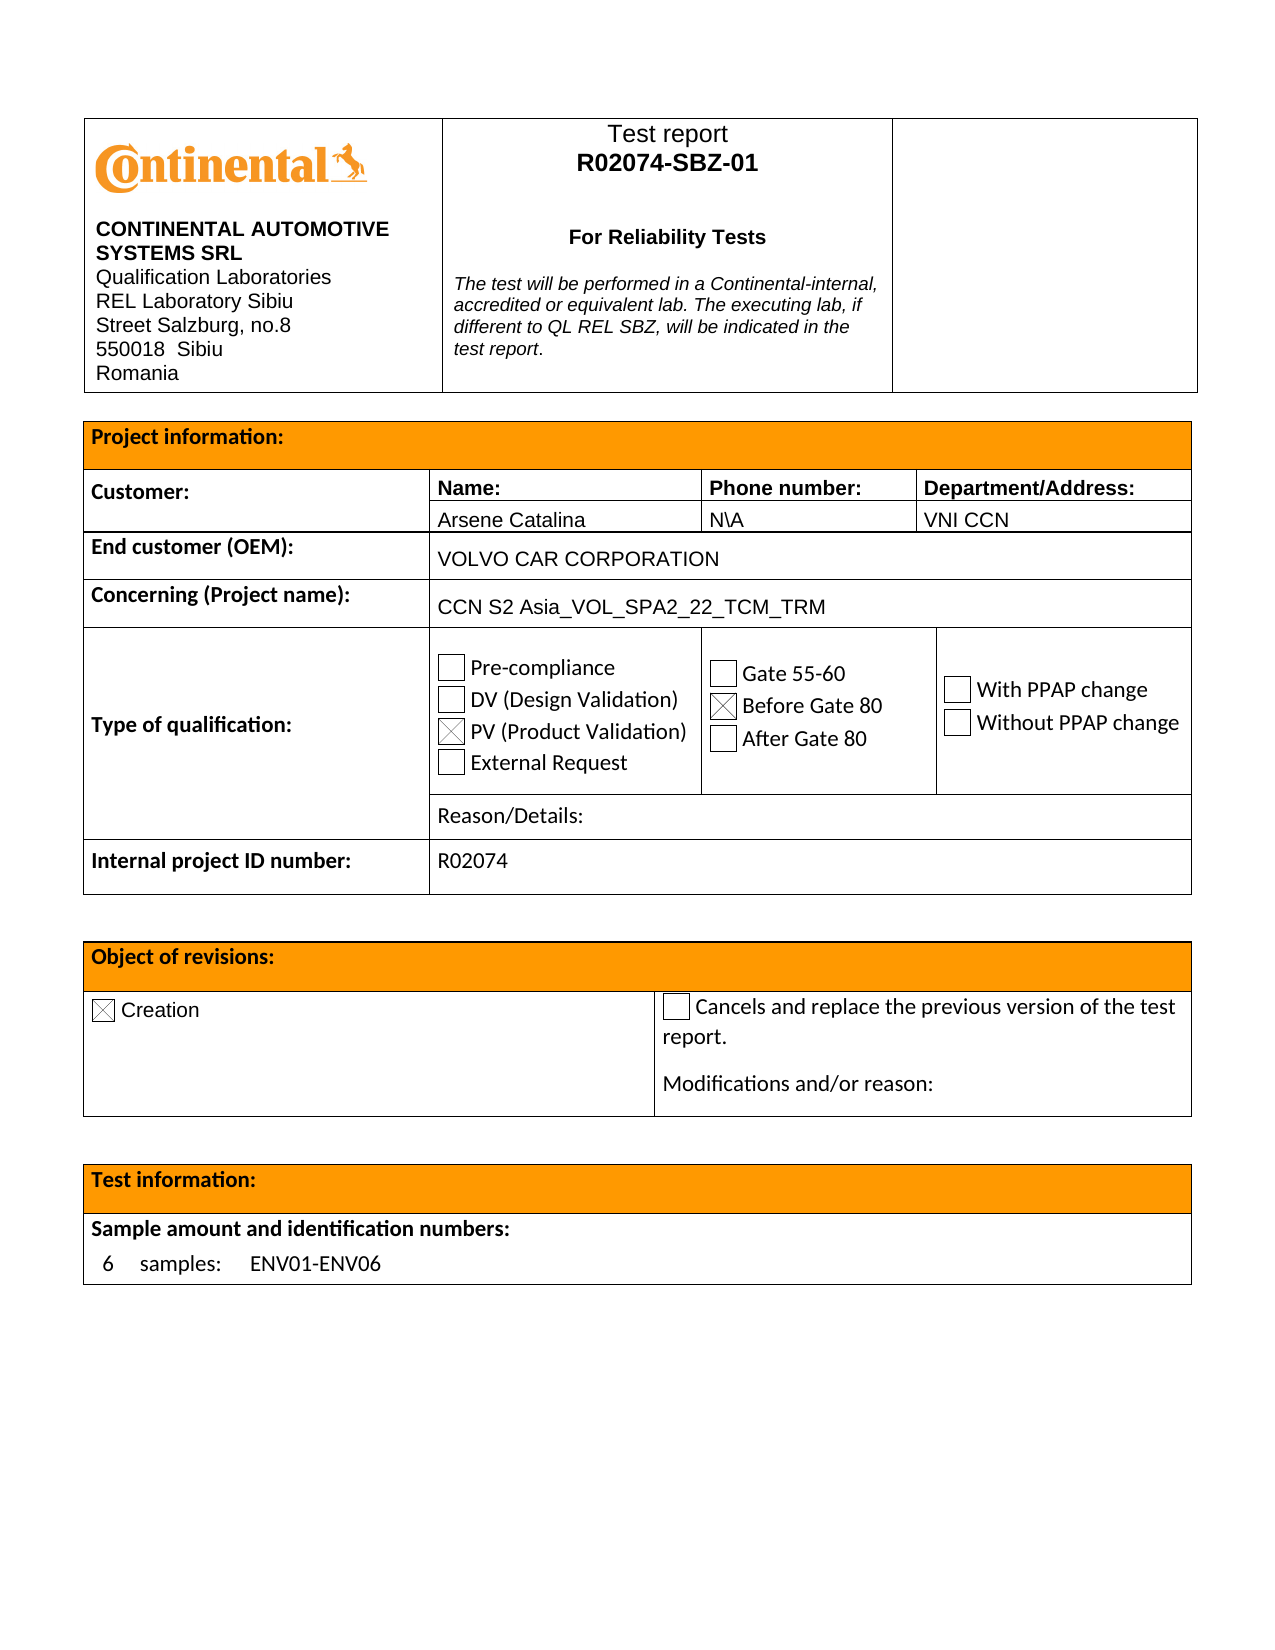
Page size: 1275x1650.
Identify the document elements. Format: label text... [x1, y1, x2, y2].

table_header Object of revisions: [84, 943, 1191, 991]
table_cell Cancels and replace the previous version of the test report. Modifications and/or reason: [655, 992, 1191, 1116]
table_cell Arsene Catalina [430, 501, 701, 531]
table_cell With PPAP change Without PPAP change [937, 628, 1191, 794]
table_cell Phone number: [702, 470, 916, 500]
table_cell VNI CCN [917, 501, 1191, 531]
table_cell Type of qualification: [84, 628, 429, 839]
table_header Project information: [84, 422, 1191, 469]
table_cell End customer (OEM): [84, 533, 429, 579]
table_cell Department/Address: [917, 470, 1191, 500]
table_cell Customer: [84, 470, 429, 531]
table_cell samples: [132, 1245, 242, 1284]
table_cell N\A [702, 501, 916, 531]
table_cell R02074 [430, 840, 1191, 893]
table_cell Name: [430, 470, 701, 500]
table_cell Pre-compliance DV (Design Validation) PV (Product Validation) External Request [430, 628, 701, 794]
table_cell ENV01-ENV06 [242, 1245, 1191, 1284]
table_cell CCN S2 Asia_VOL_SPA2_22_TCM_TRM [430, 580, 1191, 627]
table_cell Creation [84, 992, 654, 1116]
table_cell Concerning (Project name): [84, 580, 429, 627]
table_cell 6 [84, 1245, 132, 1284]
table_cell Gate 55-60 Before Gate 80 After Gate 80 [702, 628, 936, 794]
table_cell Sample amount and identification numbers: [84, 1214, 1191, 1244]
table_cell Reason/Details: [430, 795, 1191, 839]
table_header Test information: [84, 1165, 1191, 1213]
table_cell Internal project ID number: [84, 840, 429, 893]
table_cell VOLVO CAR CORPORATION [430, 533, 1191, 579]
picture [95, 143, 368, 193]
